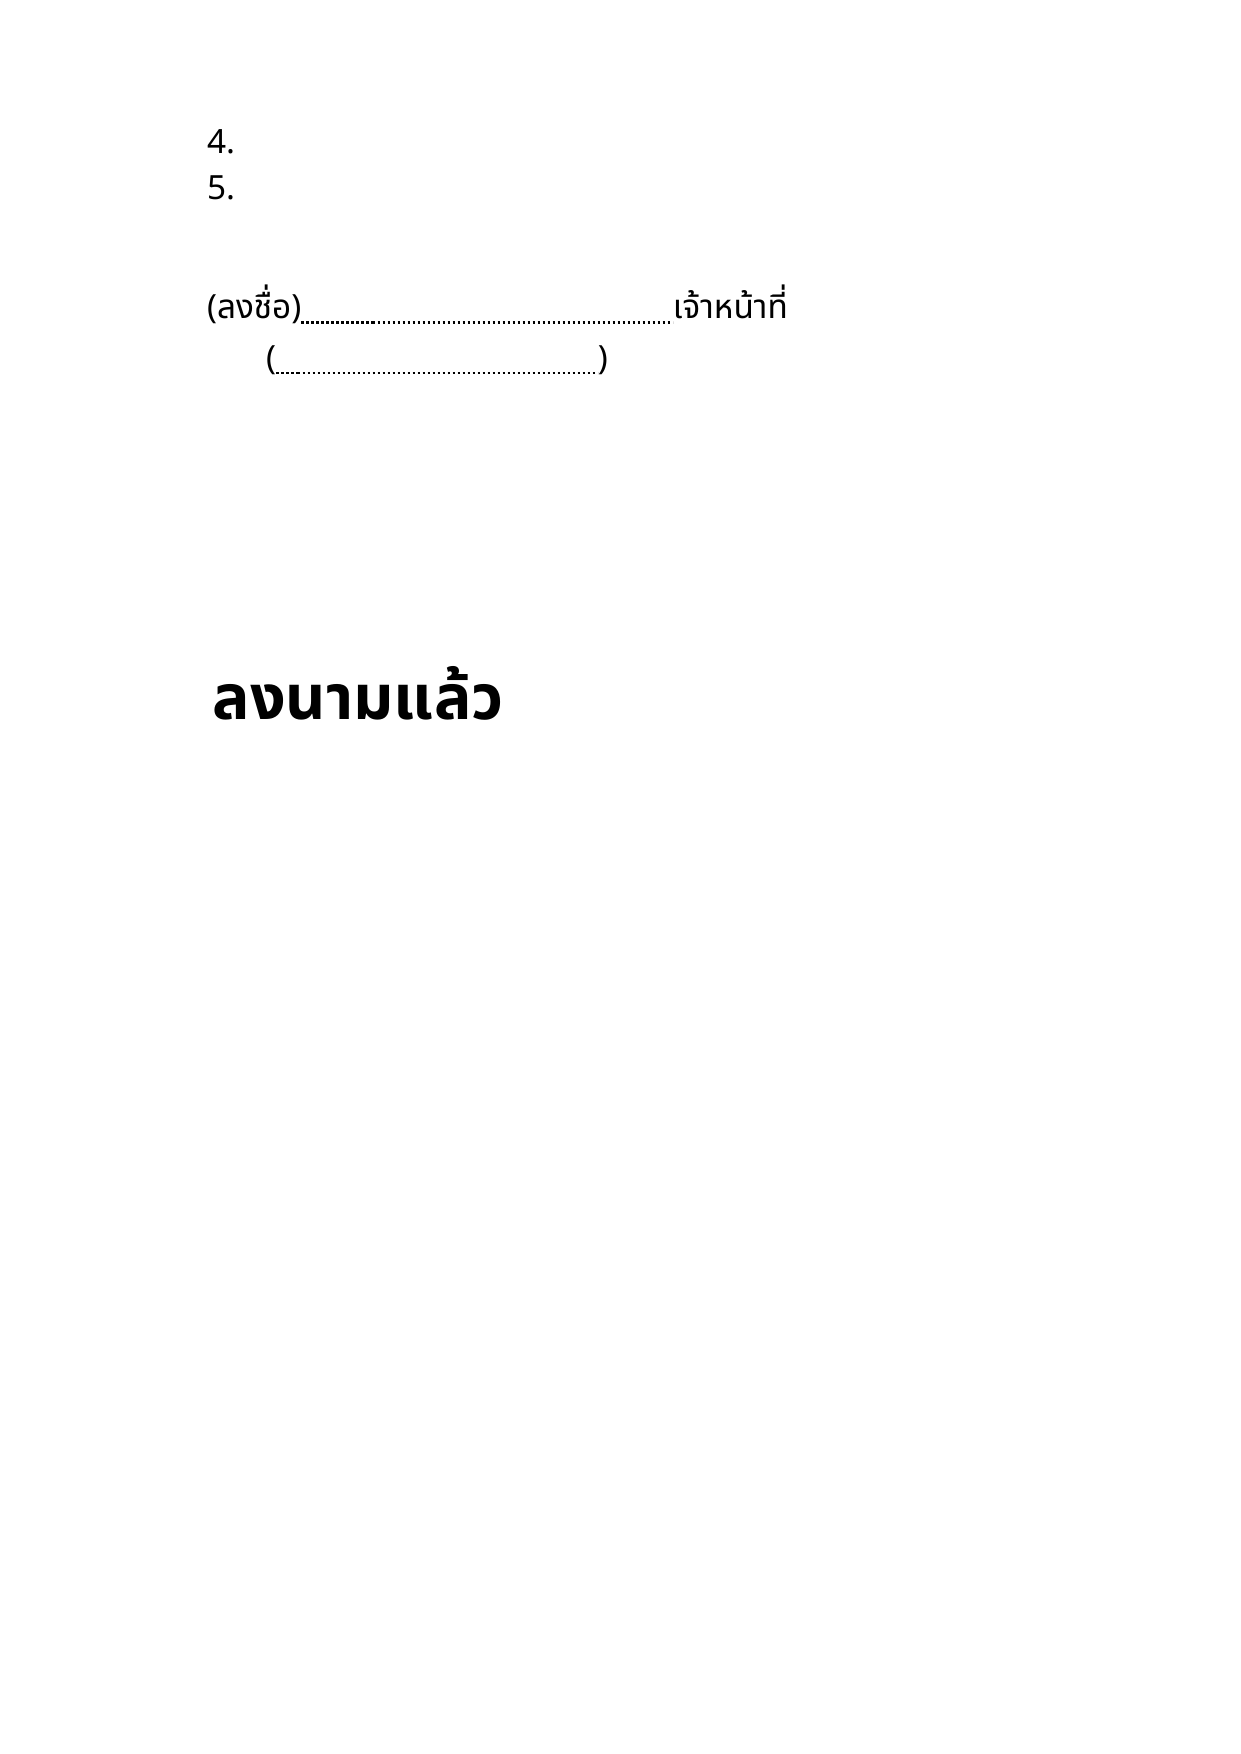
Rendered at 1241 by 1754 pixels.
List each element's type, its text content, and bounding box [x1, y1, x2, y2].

text ( ) [148, 334, 1140, 379]
text ลงนามแล้ว [148, 653, 1192, 748]
text (ลงชื่อ) เจ้าหน้าที่ [148, 283, 1140, 334]
